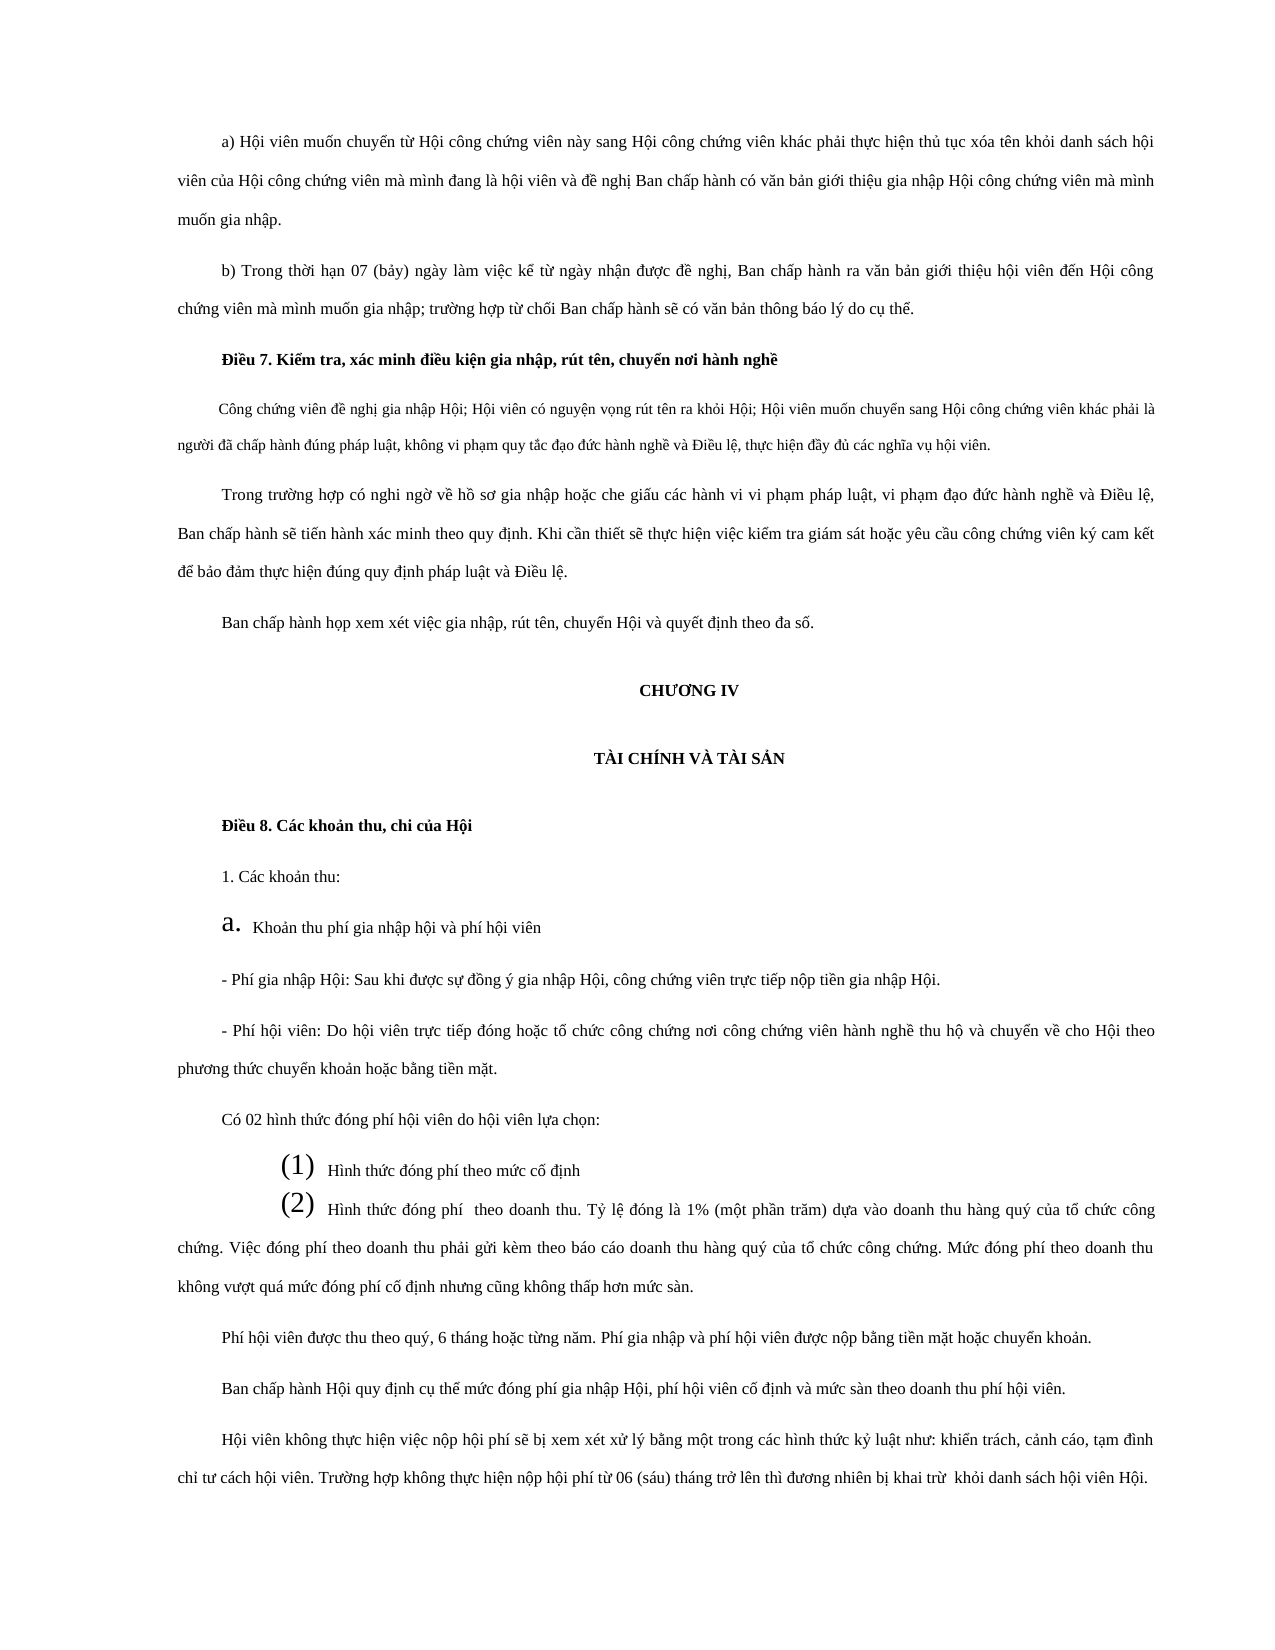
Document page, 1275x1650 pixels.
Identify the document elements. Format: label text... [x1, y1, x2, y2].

text - Phí hội viên: Do hội viên trực tiếp đóng hoặc tổ chức công chứng nơi công chứng viên hành nghề thu hộ và chuyển về cho Hội theo phương thức chuyển khoản hoặc bằng tiền mặt. [177, 1006, 1157, 1078]
subtitle TÀI CHÍNH VÀ TÀI SẢN [177, 734, 1157, 768]
text b) Trong thời hạn 07 (bảy) ngày làm việc kể từ ngày nhận được đề nghị, Ban chấp hành ra văn bản giới thiệu hội viên đến Hội công chứng viên mà mình muốn gia nhập; trường hợp từ chối Ban chấp hành sẽ có văn bản thông báo lý do cụ thể. [177, 246, 1157, 318]
text Trong trường hợp có nghi ngờ về hồ sơ gia nhập hoặc che giấu các hành vi vi phạm pháp luật, vi phạm đạo đức hành nghề và Điều lệ, Ban chấp hành sẽ tiến hành xác minh theo quy định. Khi cần thiết sẽ thực hiện việc kiểm tra giám sát hoặc yêu cầu công chứng viên ký cam kết để bảo đảm thực hiện đúng quy định pháp luật và Điều lệ. [177, 471, 1157, 581]
text 1. Các khoản thu: [177, 853, 1157, 887]
text Hội viên không thực hiện việc nộp hội phí sẽ bị xem xét xử lý bằng một trong các hình thức kỷ luật như: khiển trách, cảnh cáo, tạm đình chỉ tư cách hội viên. Trường hợp không thực hiện nộp hội phí từ 06 (sáu) tháng trở lên thì đương nhiên bị khai trừ khỏi danh sách hội viên Hội. [177, 1416, 1157, 1488]
subtitle Điều 8. Các khoản thu, chi của Hội [177, 802, 1157, 836]
text - Phí gia nhập Hội: Sau khi được sự đồng ý gia nhập Hội, công chứng viên trực tiếp nộp tiền gia nhập Hội. [177, 955, 1157, 989]
text Ban chấp hành Hội quy định cụ thể mức đóng phí gia nhập Hội, phí hội viên cố định và mức sàn theo doanh thu phí hội viên. [177, 1364, 1157, 1398]
text a) Hội viên muốn chuyển từ Hội công chứng viên này sang Hội công chứng viên khác phải thực hiện thủ tục xóa tên khỏi danh sách hội viên của Hội công chứng viên mà mình đang là hội viên và đề nghị Ban chấp hành có văn bản giới thiệu gia nhập Hội công chứng viên mà mình muốn gia nhập. [177, 118, 1157, 229]
list Khoản thu phí gia nhập hội và phí hội viên [177, 904, 1157, 938]
text Ban chấp hành họp xem xét việc gia nhập, rút tên, chuyển Hội và quyết định theo đa số. [177, 599, 1157, 632]
list Hình thức đóng phí theo mức cố định [177, 1147, 1157, 1180]
text Có 02 hình thức đóng phí hội viên do hội viên lựa chọn: [177, 1096, 1157, 1129]
list Hình thức đóng phí theo doanh thu. Tỷ lệ đóng là 1% (một phần trăm) dựa vào doanh thu hàng quý của tổ chức công chứng. Việc đóng phí theo doanh thu phải gửi kèm theo báo cáo doanh thu hàng quý của tổ chức công chứng. Mức đóng phí theo doanh thu không vượt quá mức đóng phí cố định nhưng cũng không thấp hơn mức sàn. [177, 1185, 1157, 1296]
subtitle Điều 7. Kiểm tra, xác minh điều kiện gia nhập, rút tên, chuyển nơi hành nghề [177, 336, 1157, 369]
text Phí hội viên được thu theo quý, 6 tháng hoặc từng năm. Phí gia nhập và phí hội viên được nộp bằng tiền mặt hoặc chuyển khoản. [177, 1313, 1157, 1347]
subtitle CHƯƠNG IV [177, 667, 1157, 700]
